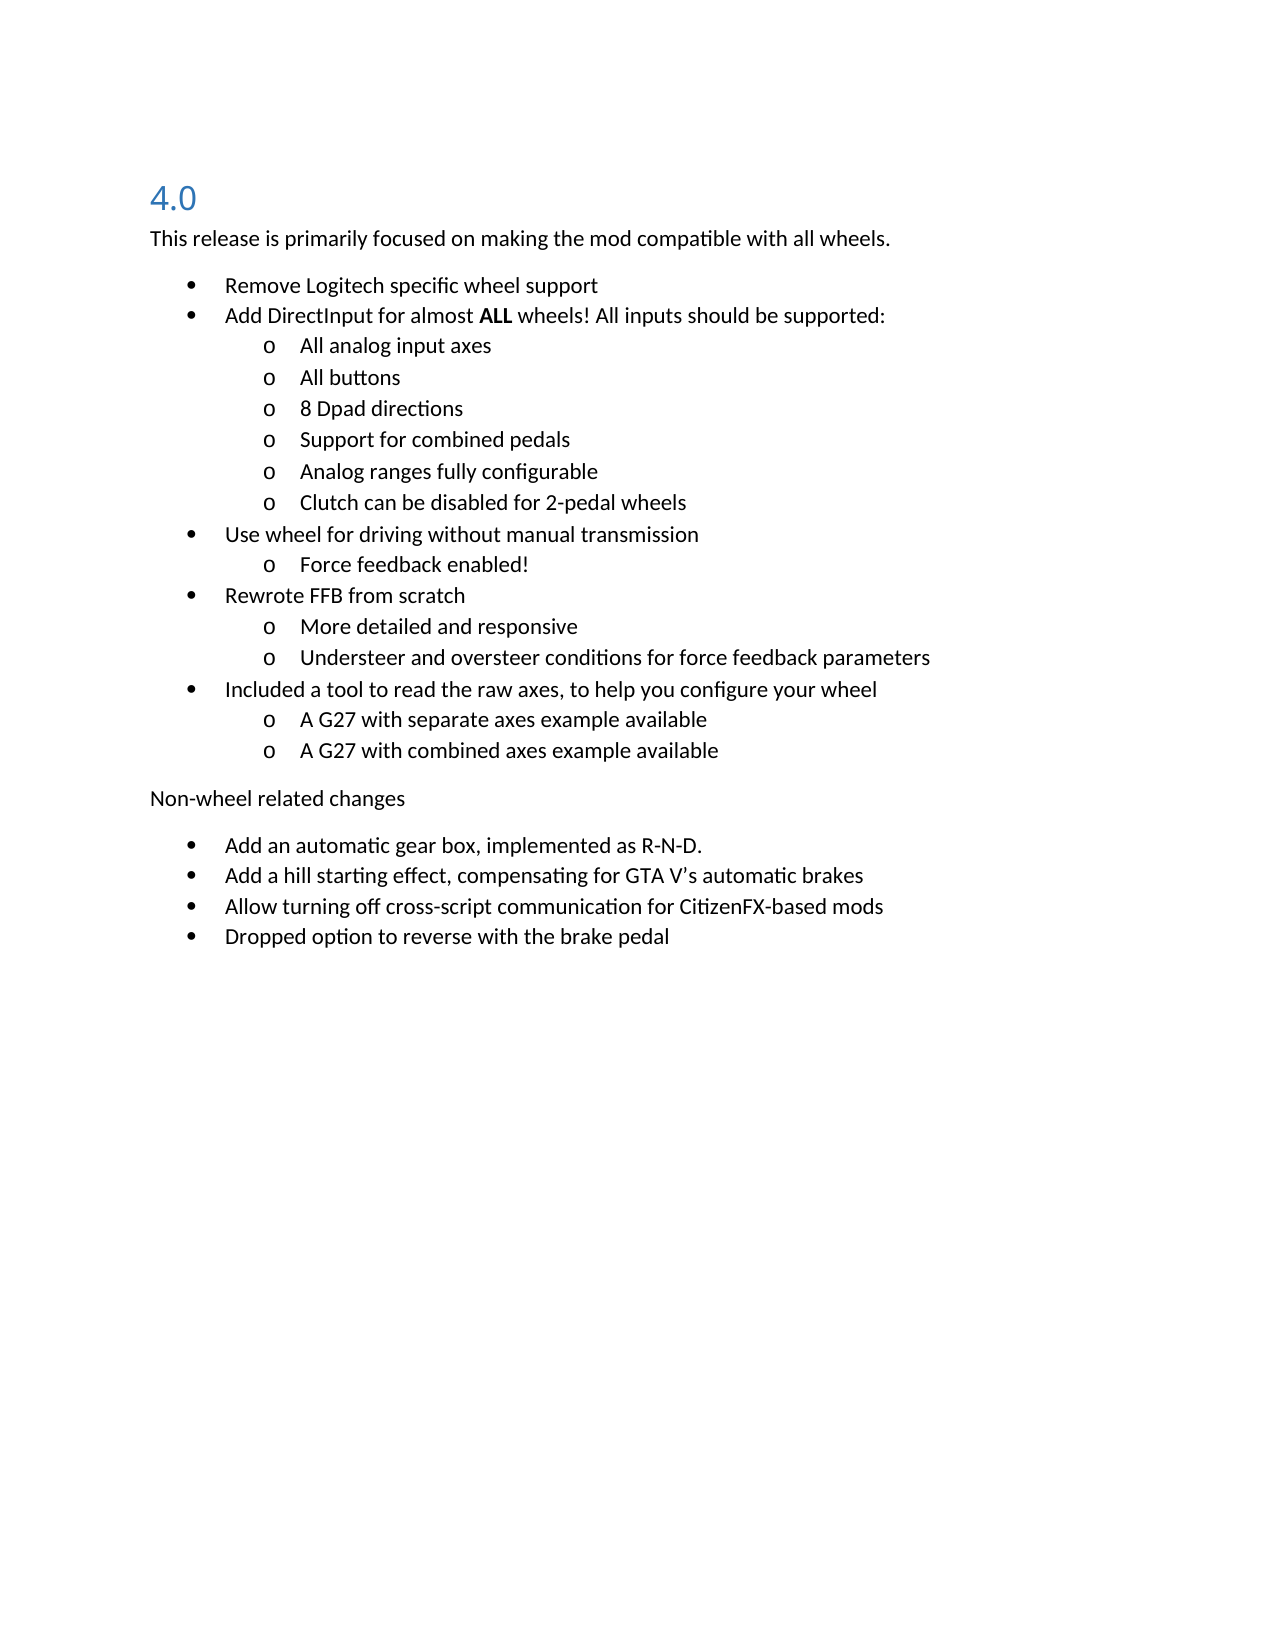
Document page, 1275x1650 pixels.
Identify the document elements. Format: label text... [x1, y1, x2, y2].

list Understeer and oversteer conditions for force feedback parameters [262, 643, 1125, 672]
list All buttons [262, 363, 1125, 392]
list Allow turning off cross-script communication for CitizenFX-based mods [187, 892, 1125, 920]
list 8 Dpad directions [262, 394, 1125, 423]
list More detailed and responsive [262, 612, 1125, 641]
text Non-wheel related changes [150, 784, 1125, 813]
list A G27 with combined axes example available [262, 736, 1125, 766]
list Support for combined pedals [262, 426, 1125, 455]
list Dropped option to reverse with the brake pedal [187, 922, 1125, 950]
list A G27 with separate axes example available [262, 705, 1125, 734]
list Clutch can be disabled for 2-pedal wheels [262, 488, 1125, 518]
list Analog ranges fully configurable [262, 457, 1125, 486]
list Remove Logitech specific wheel support [187, 271, 1125, 299]
list All analog input axes [262, 331, 1125, 360]
list Add an automatic gear box, implemented as R-N-D. [187, 831, 1125, 859]
text This release is primarily focused on making the mod compatible with all wheels. [150, 224, 1125, 252]
list Add DirectInput for almost ALL wheels! All inputs should be supported: [187, 301, 1125, 329]
list Add a hill starting effect, compensating for GTA V’s automatic brakes [187, 862, 1125, 890]
list Rewrote FFB from scratch [187, 582, 1125, 610]
list Use wheel for driving without manual transmission [187, 520, 1125, 548]
list Force feedback enabled! [262, 550, 1125, 579]
subtitle 4.0 [150, 175, 1125, 220]
list Included a tool to read the raw axes, to help you configure your wheel [187, 675, 1125, 703]
